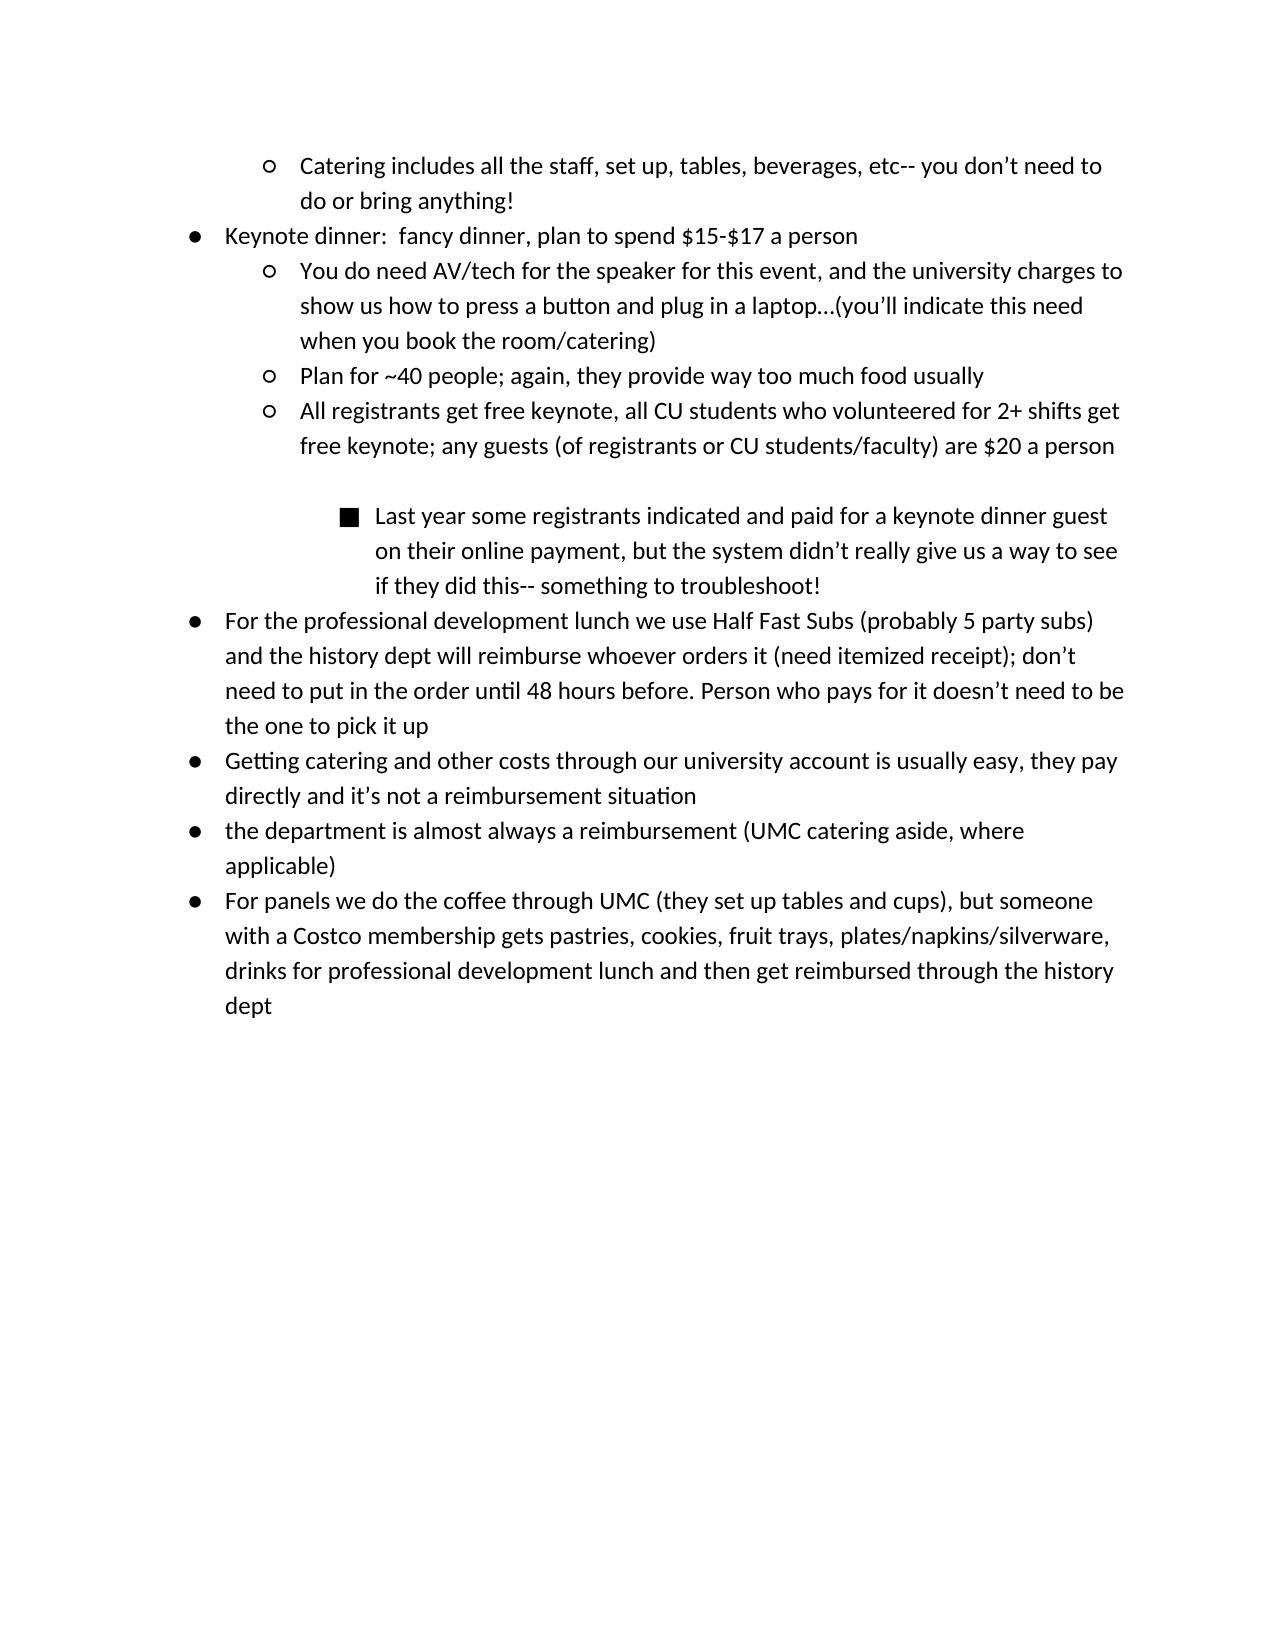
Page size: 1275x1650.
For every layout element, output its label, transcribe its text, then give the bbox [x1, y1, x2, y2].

list Catering includes all the staff, set up, tables, beverages, etc-- you don’t need to do or bring anything! [262, 150, 1125, 216]
list the department is almost always a reimbursement (UMC catering aside, where applicable) [187, 815, 1125, 881]
list Plan for ~40 people; again, they provide way too much food usually [262, 360, 1125, 391]
list For panels we do the coffee through UMC (they set up tables and cups), but someone with a Costco membership gets pastries, cookies, fruit trays, plates/napkins/silverware, drinks for professional development lunch and then get reimbursed through the history dept [187, 885, 1125, 1021]
list For the professional development lunch we use Half Fast Subs (probably 5 party subs) and the history dept will reimburse whoever orders it (need itemized receipt); don’t need to put in the order until 48 hours before. Person who pays for it doesn’t need to be the one to pick it up [187, 605, 1125, 741]
list All registrants get free keynote, all CU students who volunteered for 2+ shifts get free keynote; any guests (of registrants or CU students/faculty) are $20 a person [262, 395, 1125, 496]
list You do need AV/tech for the speaker for this event, and the university charges to show us how to press a button and plug in a laptop…(you’ll indicate this need when you book the room/catering) [262, 255, 1125, 356]
list Getting catering and other costs through our university account is usually easy, they pay directly and it’s not a reimbursement situation [187, 745, 1125, 811]
list Last year some registrants indicated and paid for a keynote dinner guest on their online payment, but the system didn’t really give us a way to see if they did this-- something to troubleshoot! [337, 500, 1125, 601]
list Keynote dinner: fancy dinner, plan to spend $15-$17 a person [187, 220, 1125, 251]
